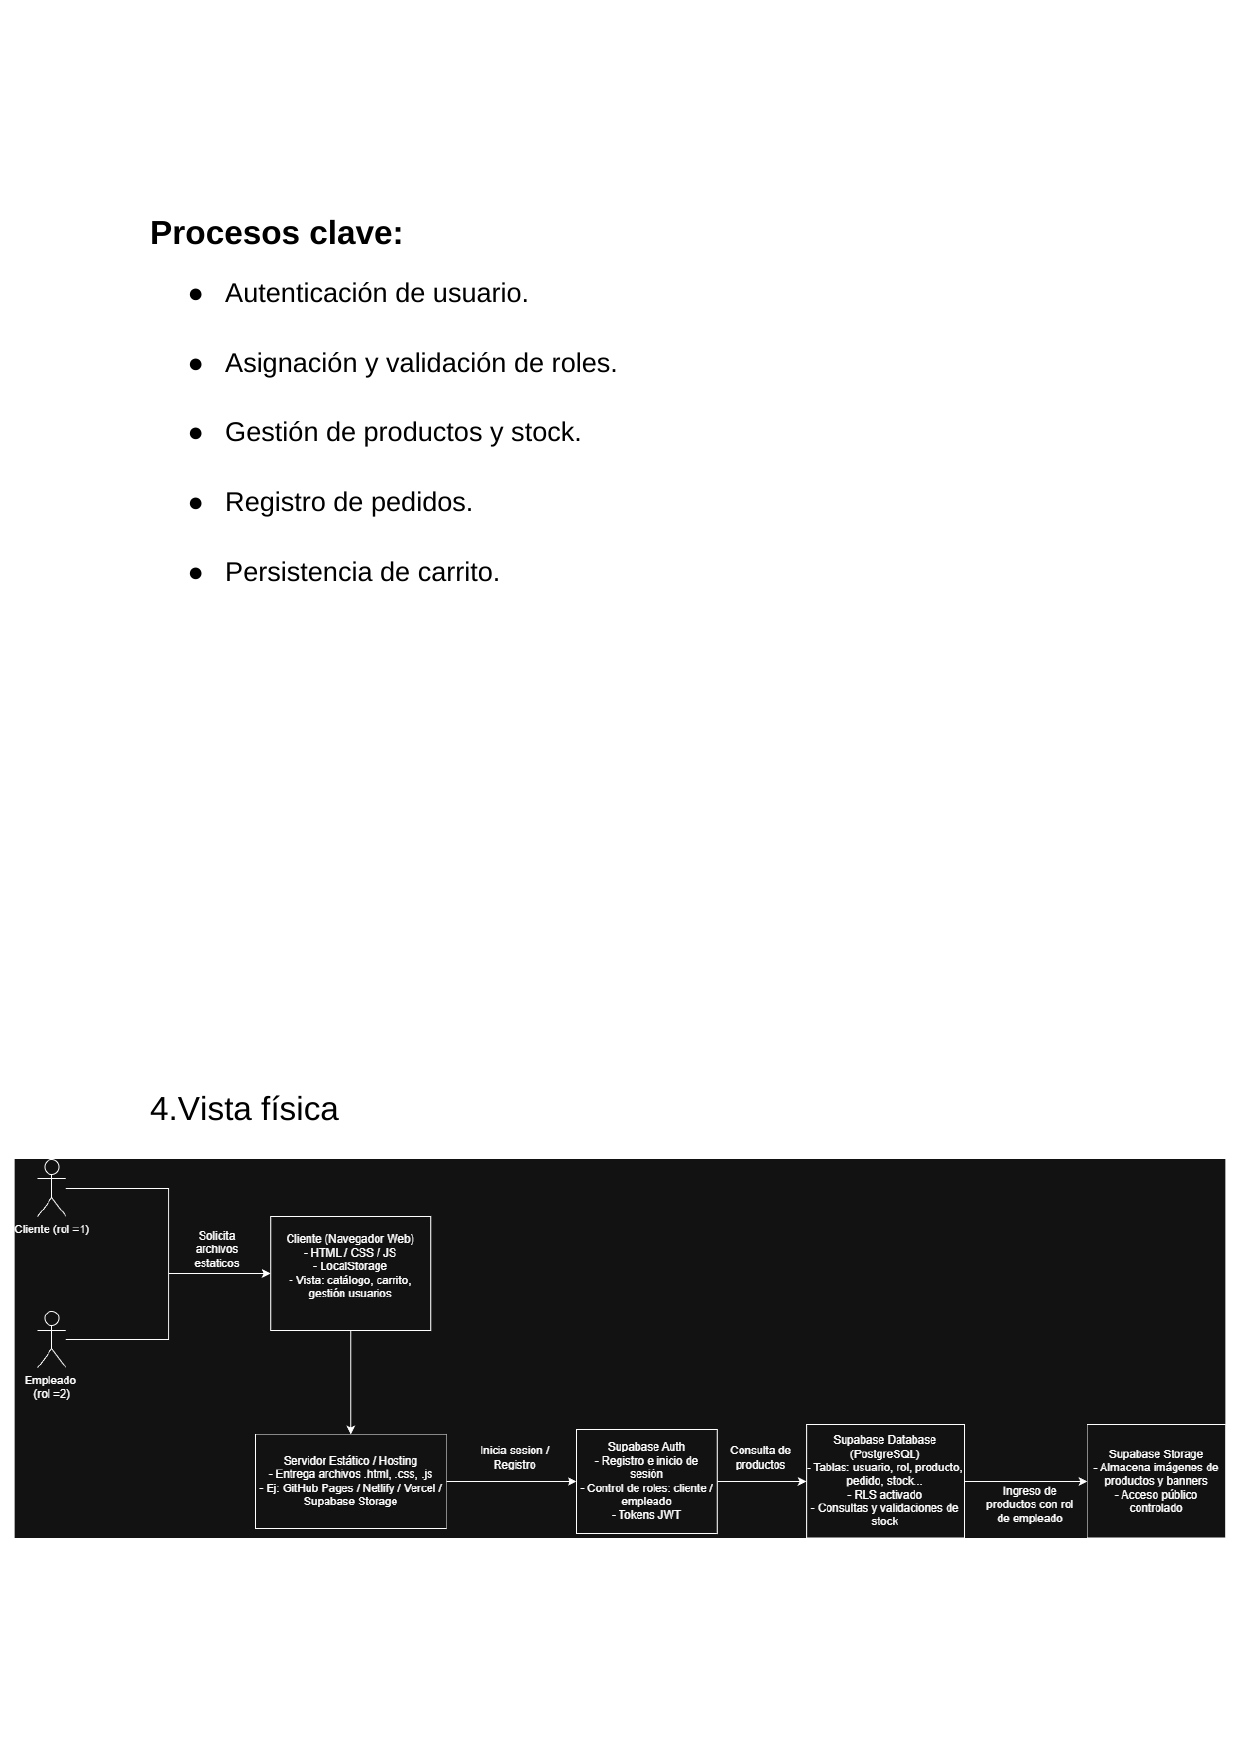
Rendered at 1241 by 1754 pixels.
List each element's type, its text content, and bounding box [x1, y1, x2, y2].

subtitle Persistencia de carrito. [187, 556, 1090, 587]
subtitle Autenticación de usuario. [187, 277, 1090, 347]
picture [14, 1159, 1226, 1538]
subtitle Procesos clave: [150, 213, 1090, 252]
subtitle Registro de pedidos. [187, 486, 1090, 556]
subtitle Asignación y validación de roles. [187, 347, 1090, 416]
subtitle Gestión de productos y stock. [187, 416, 1090, 486]
subtitle 4.Vista física [150, 1089, 1090, 1127]
